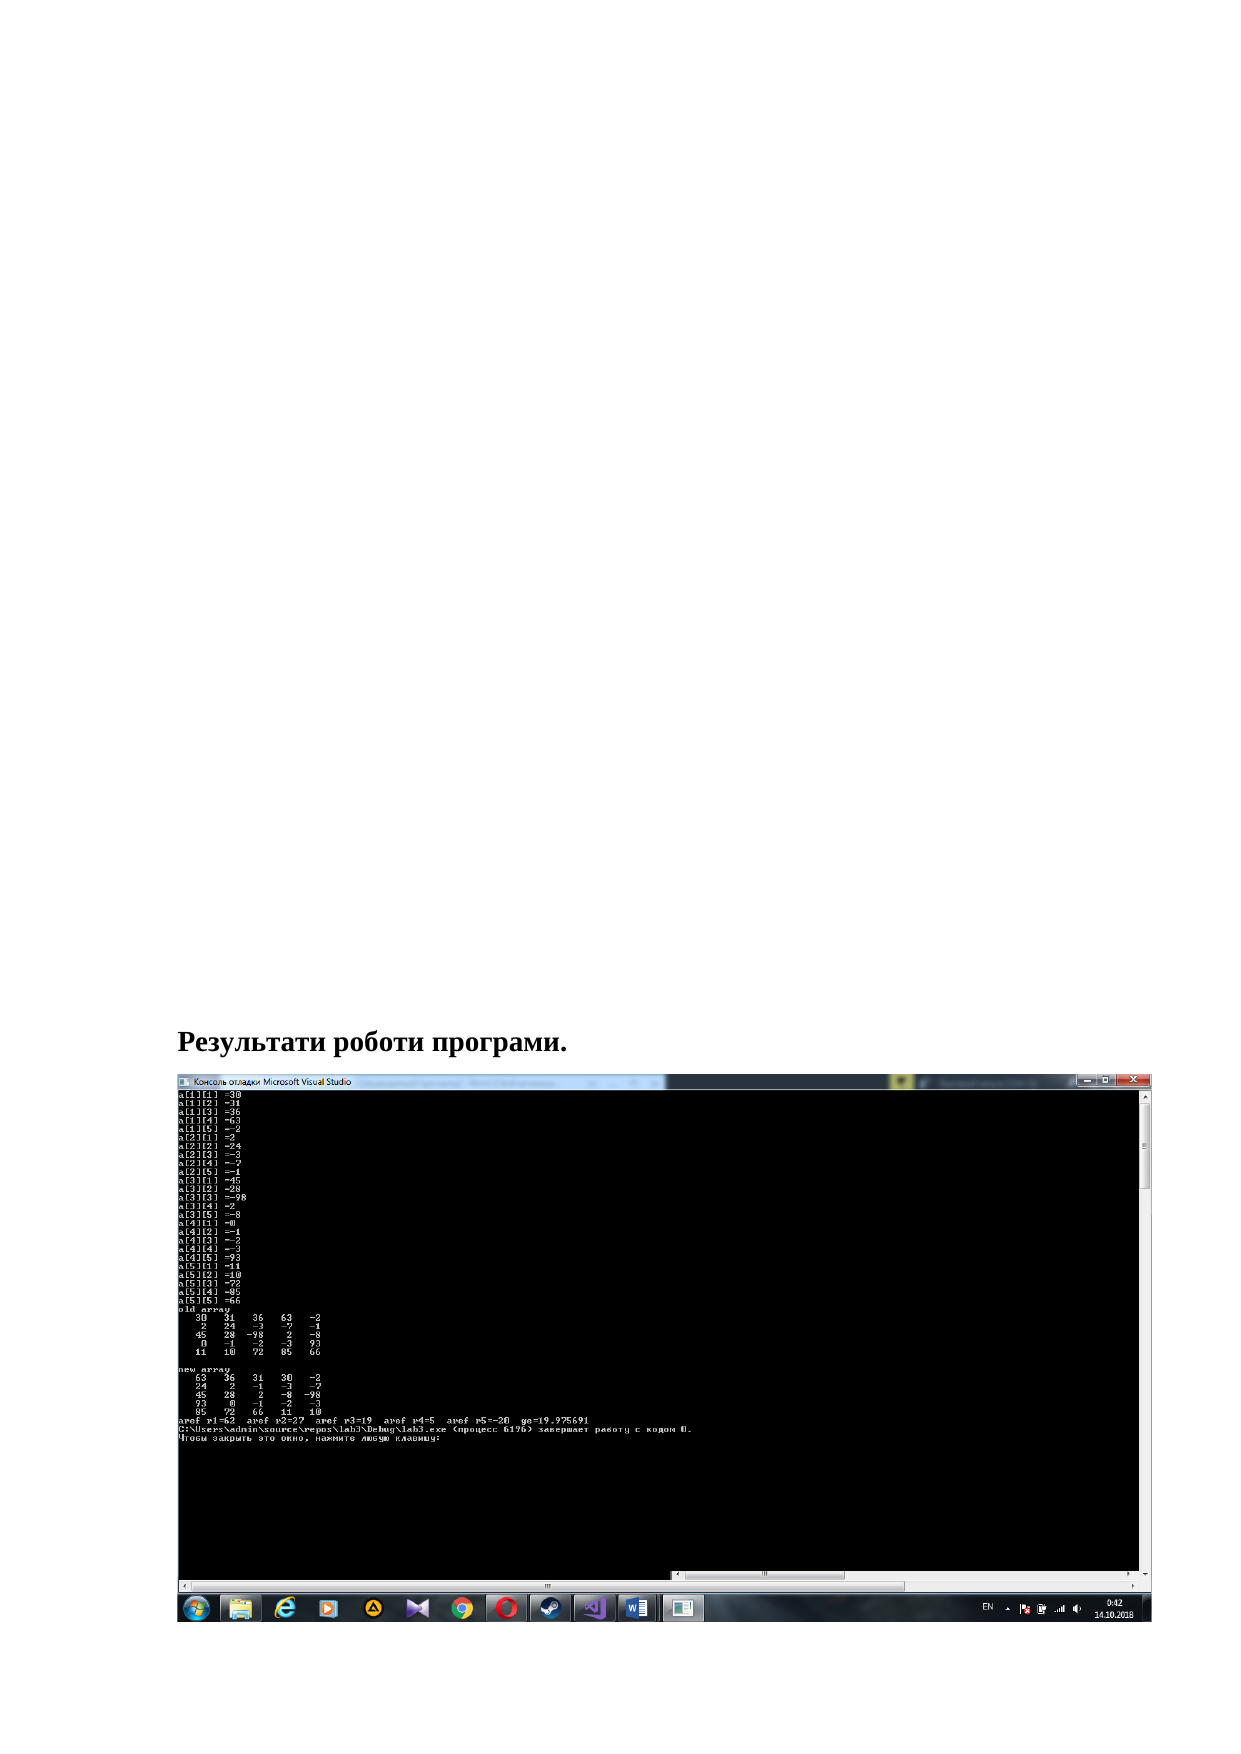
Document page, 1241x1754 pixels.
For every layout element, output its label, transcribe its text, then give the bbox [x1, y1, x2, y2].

picture [177, 1074, 1152, 1622]
text Результати роботи програми. [177, 1024, 1152, 1057]
